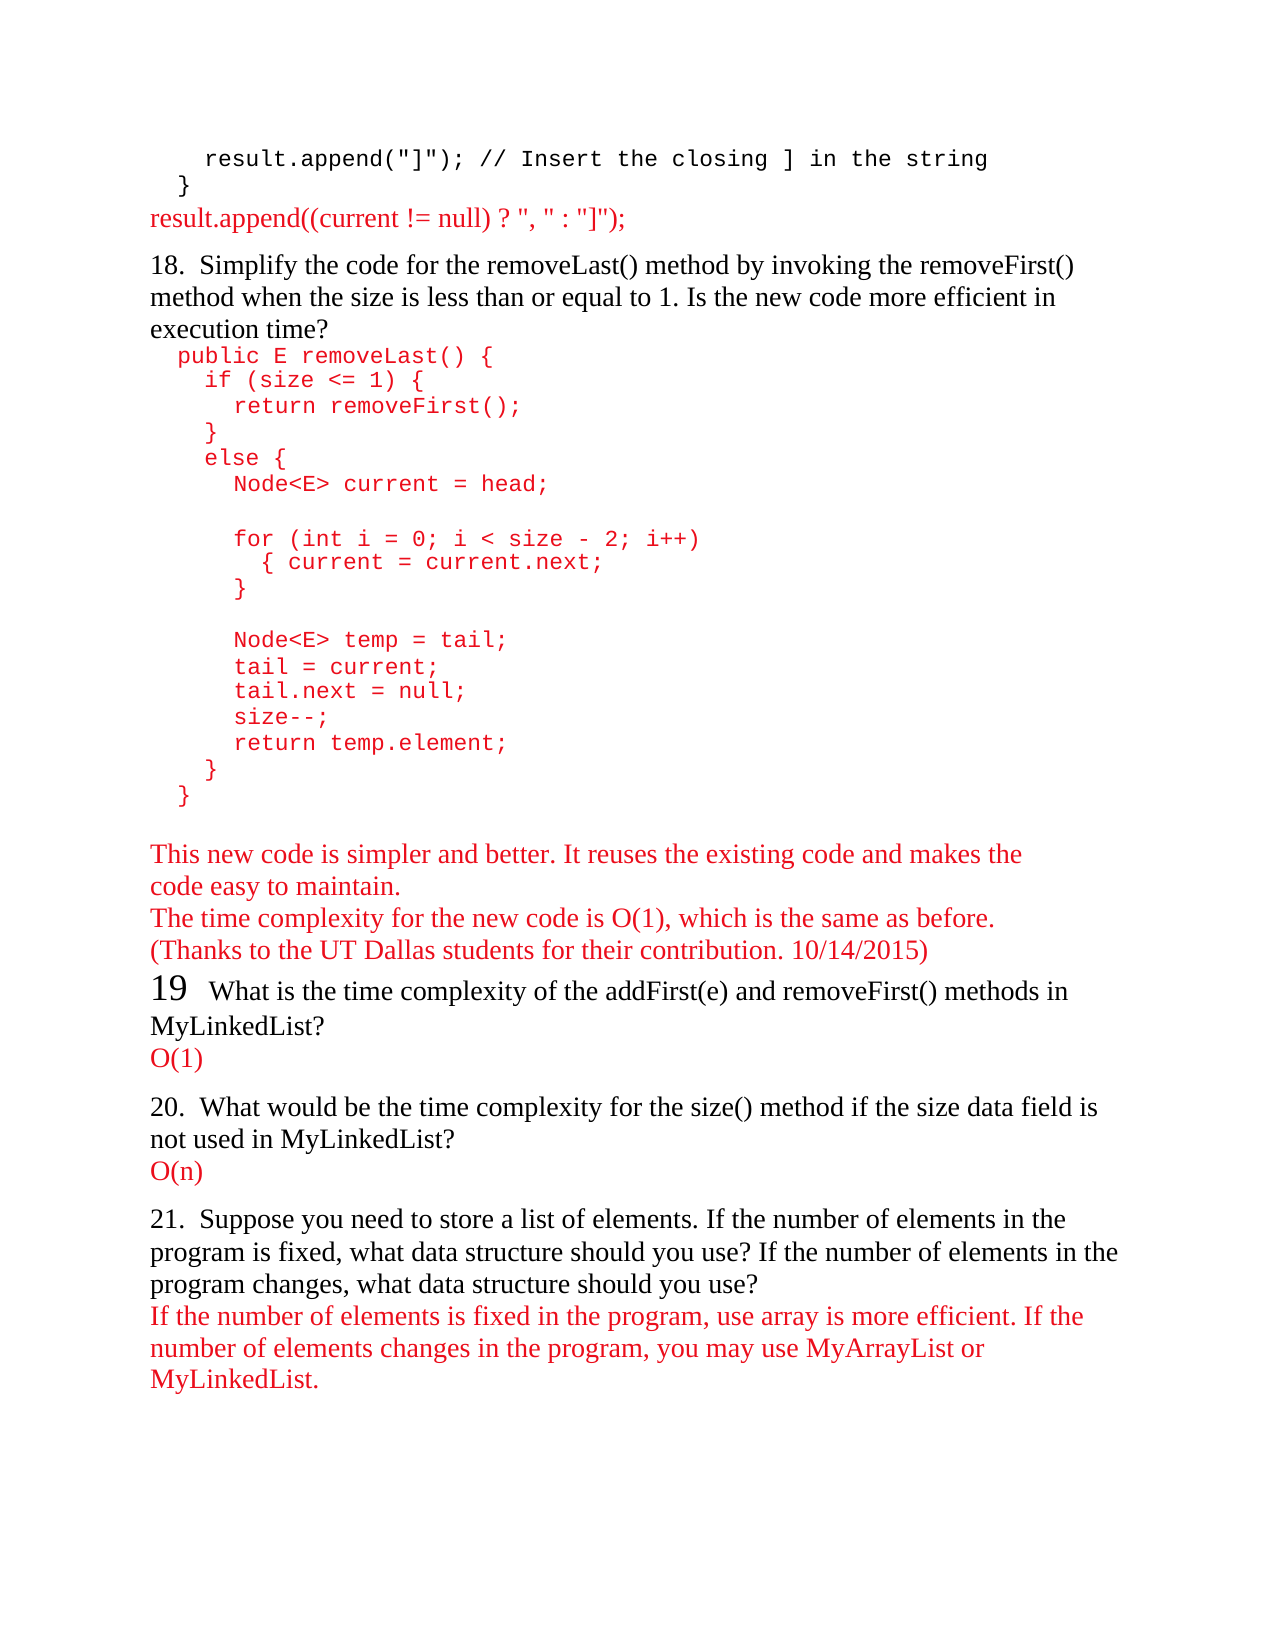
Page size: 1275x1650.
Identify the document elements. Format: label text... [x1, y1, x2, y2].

text return removeFirst(); [233, 395, 1125, 421]
text Node<E> temp = tail; [233, 628, 1125, 654]
text } [177, 783, 1125, 809]
text } [177, 174, 1125, 200]
text 18. Simplify the code for the removeLast() method by invoking the removeFirst() method when the size is less than or equal to 1. Is the new code more efficient in execution time? [150, 249, 1117, 344]
text O(1) [150, 1041, 1125, 1074]
text } [204, 421, 1125, 447]
text tail = current; [233, 654, 1125, 680]
text public E removeLast() { [177, 344, 1125, 369]
text O(n) [150, 1154, 1125, 1187]
text } [204, 758, 1125, 783]
text result.append((current != null) ? ", " : "]"); [150, 201, 1125, 233]
text size--; [233, 706, 1125, 732]
text if (size <= 1) { [204, 369, 1125, 395]
text result.append("]"); // Insert the closing ] in the string [204, 148, 1125, 174]
text } [233, 576, 1125, 602]
text This new code is simpler and better. It reuses the existing code and makes the code easy to maintain. [150, 838, 1083, 901]
text return temp.element; [233, 732, 1125, 757]
text 20. What would be the time complexity for the size() method if the size data field is not used in MyLinkedList? [150, 1090, 1125, 1154]
text If the number of elements is fixed in the program, use array is more efficient. If the number of elements changes in the program, you may use MyArrayList or MyLinkedList. [150, 1300, 1085, 1395]
text for (int i = 0; i < size - 2; i++) { current = current.next; [233, 527, 727, 576]
text else { [204, 447, 1125, 472]
text Node<E> current = head; [233, 472, 1125, 498]
text 19 What is the time complexity of the addFirst(e) and removeFirst() methods in MyLinkedList? [150, 966, 1125, 1041]
text The time complexity for the new code is O(1), which is the same as before. (Thanks to the UT Dallas students for their contribution. 10/14/2015) [150, 903, 998, 966]
text 21. Suppose you need to store a list of elements. If the number of elements in the program is fixed, what data structure should you use? If the number of elements in the program changes, what data structure should you use? [150, 1202, 1125, 1300]
text tail.next = null; [233, 680, 1125, 706]
